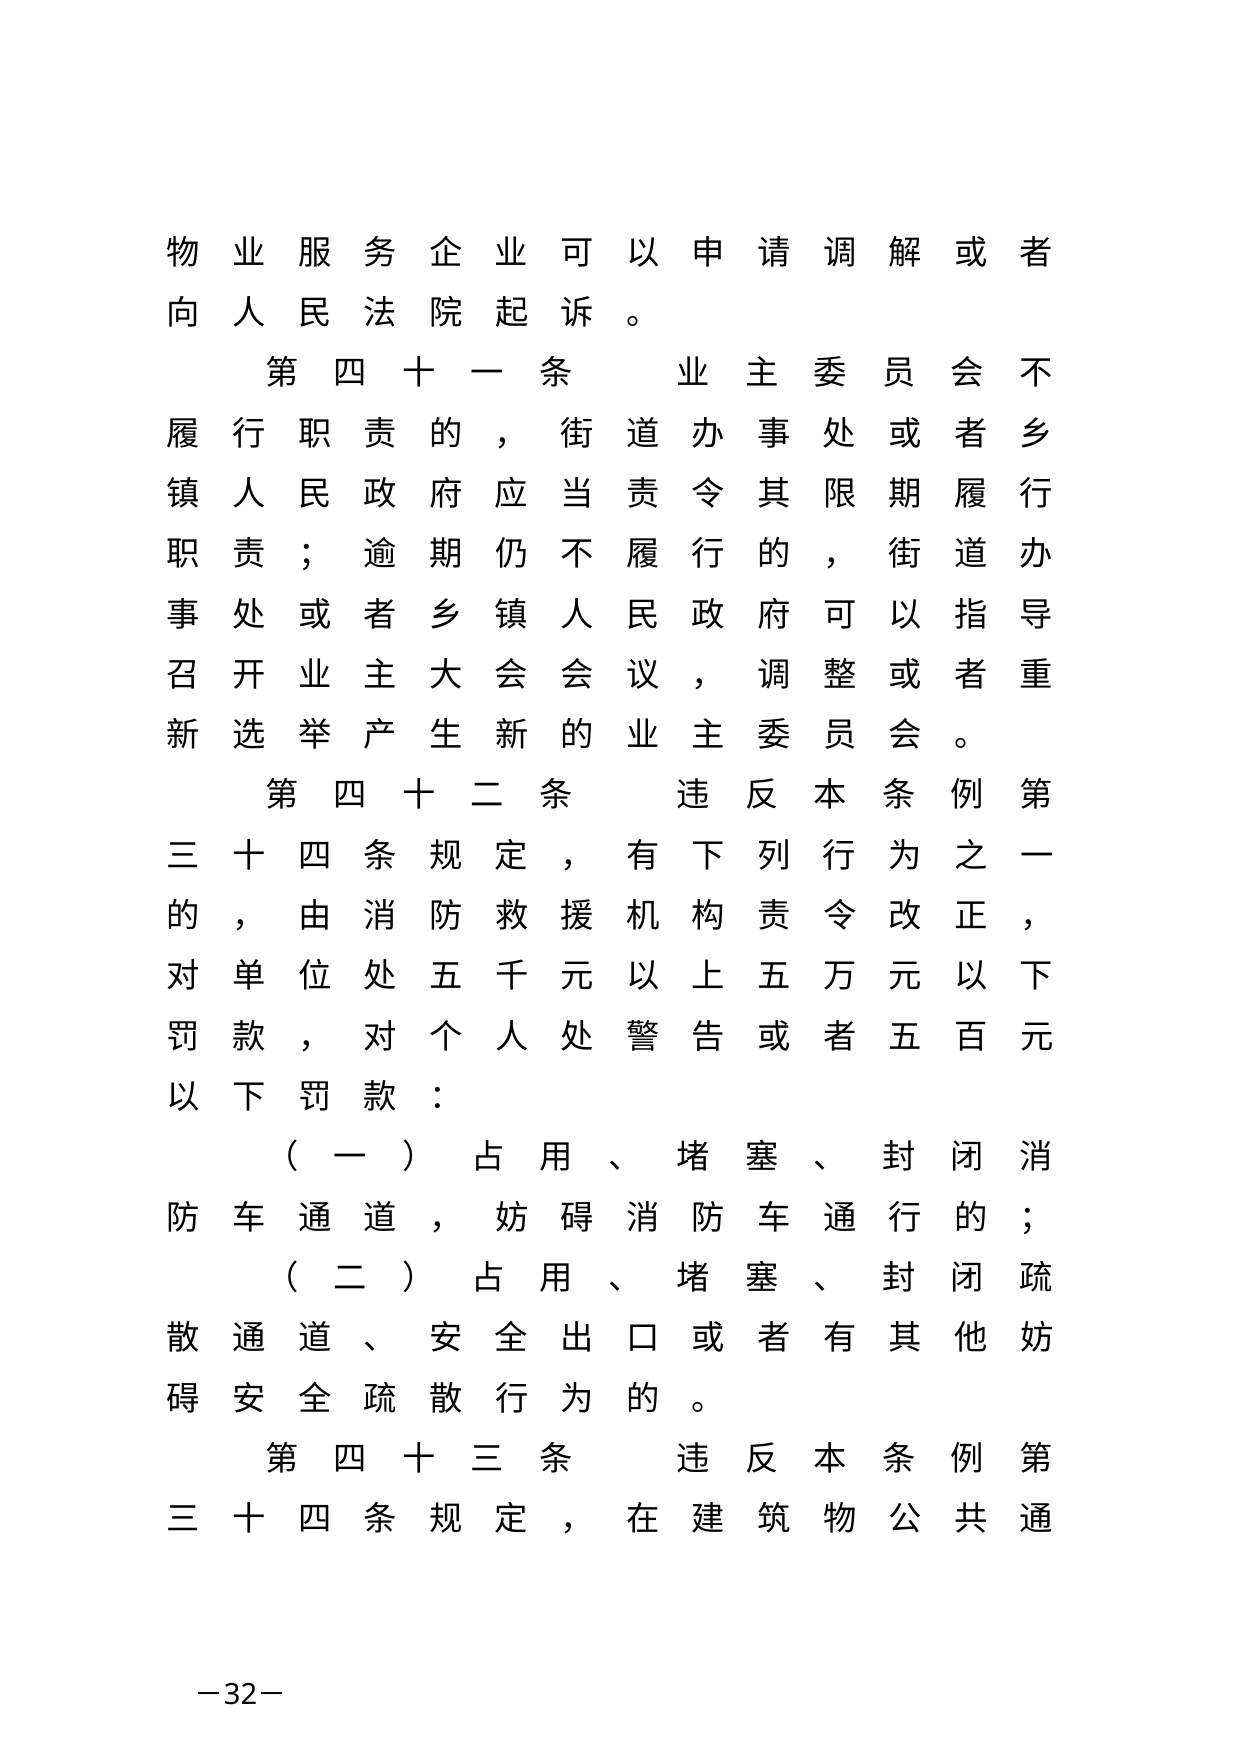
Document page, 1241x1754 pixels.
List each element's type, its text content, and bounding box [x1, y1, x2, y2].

text 第四十一条 业主委员会不履行职责的，街道办事处或者乡镇人民政府应当责令其限期履行职责；逾期仍不履行的，街道办事处或者乡镇人民政府可以指导召开业主大会会议，调整或者重新选举产生新的业主委员会。 [167, 340, 1085, 762]
text 第四十二条 违反本条例第三十四条规定，有下列行为之一的，由消防救援机构责令改正，对单位处五千元以上五万元以下罚款，对个人处警告或者五百元以下罚款： [167, 762, 1085, 1124]
text （二）占用、堵塞、封闭疏散通道、安全出口或者有其他妨碍安全疏散行为的。 [167, 1245, 1085, 1426]
text （一）占用、堵塞、封闭消防车通道，妨碍消防车通行的； [167, 1124, 1085, 1245]
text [167, 219, 1085, 340]
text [167, 1426, 1085, 1546]
